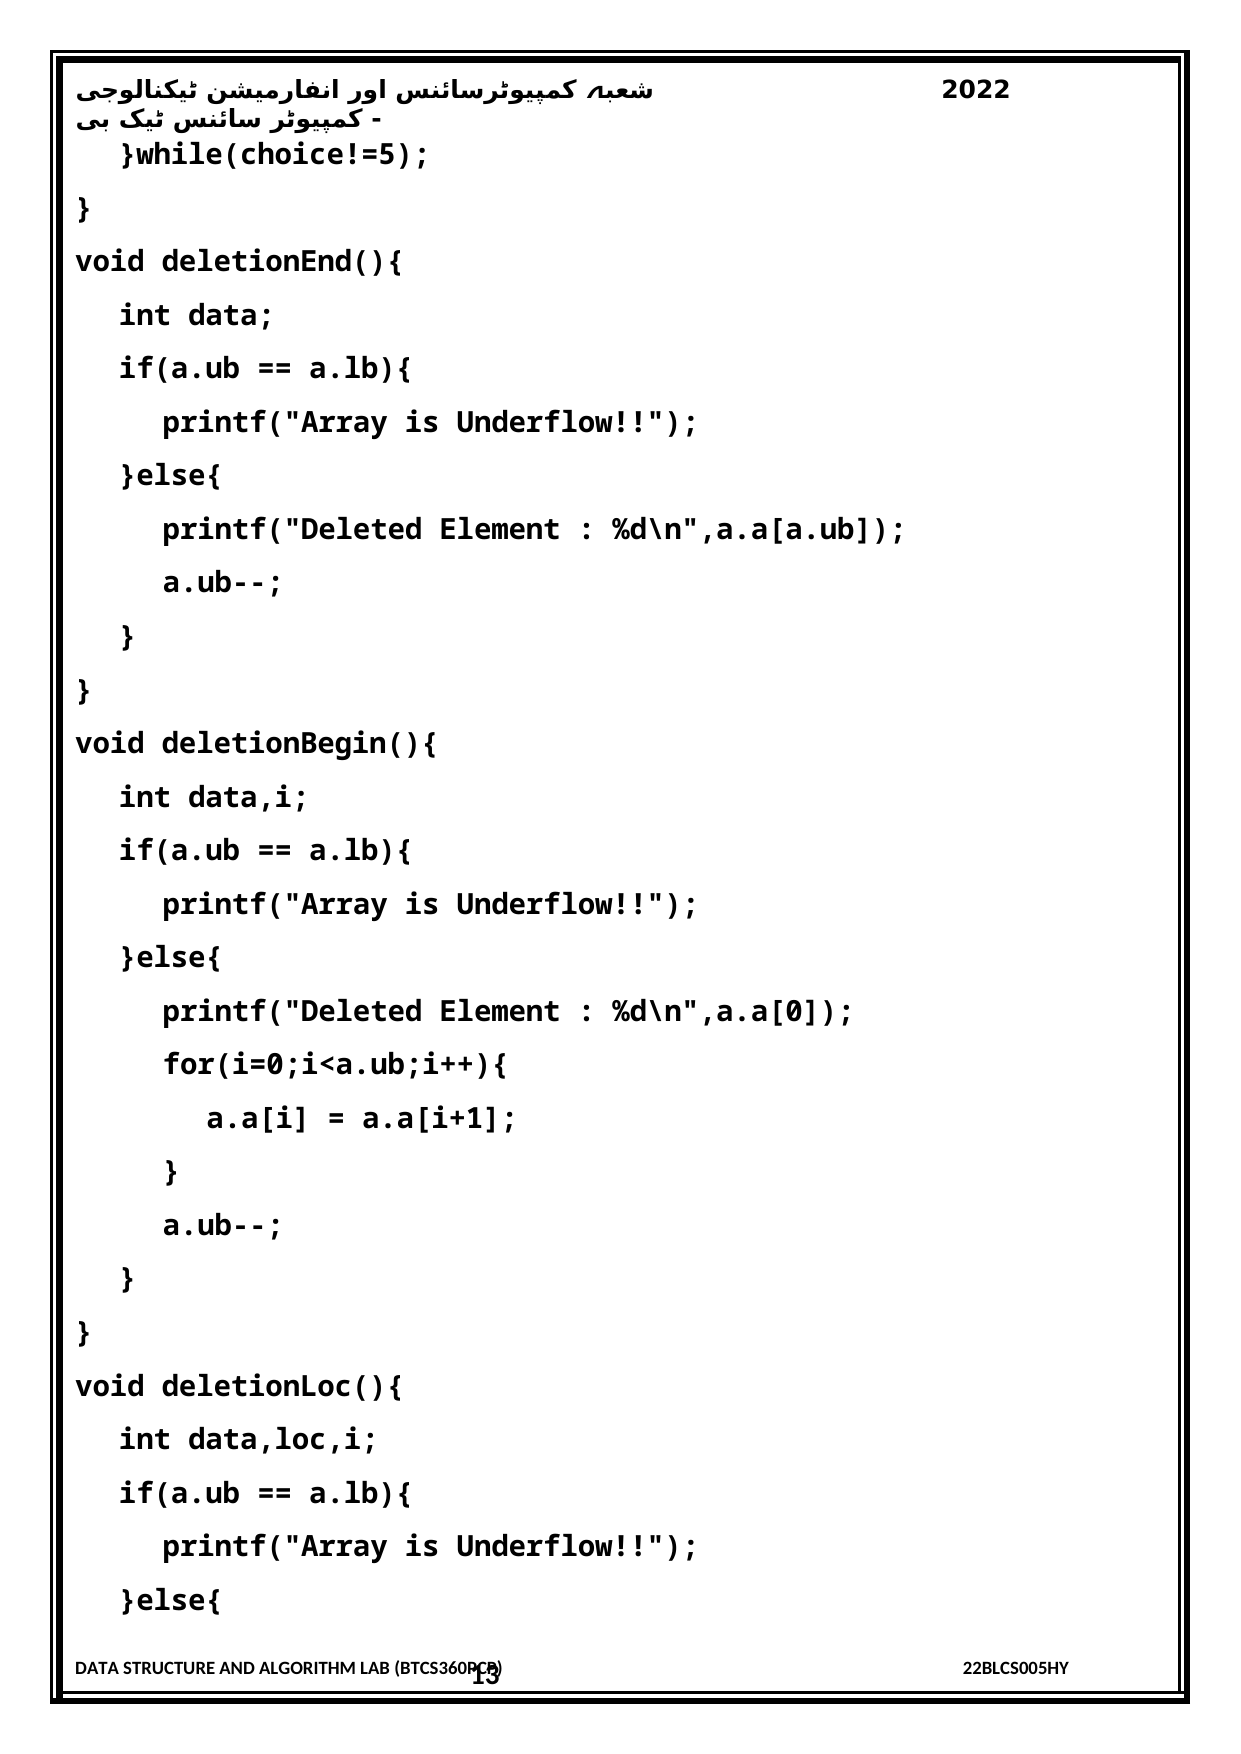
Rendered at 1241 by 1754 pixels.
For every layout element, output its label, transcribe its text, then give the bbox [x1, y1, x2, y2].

text a.ub--; [75, 562, 1165, 601]
text a.a[i] = a.a[i+1]; [75, 1097, 1165, 1137]
text } [75, 669, 1165, 708]
text printf("Deleted Element : %d\n",a.a[a.ub]); [75, 508, 1165, 548]
text }else{ [75, 1579, 1165, 1619]
text } [75, 1311, 1165, 1351]
text } [75, 615, 1165, 655]
text for(i=0;i<a.ub;i++){ [75, 1043, 1165, 1083]
text void deletionBegin(){ [75, 722, 1165, 762]
text } [75, 1151, 1165, 1190]
text } [75, 1258, 1165, 1297]
text int data,loc,i; [75, 1418, 1165, 1458]
text } [75, 187, 1165, 227]
text if(a.ub == a.lb){ [75, 1472, 1165, 1512]
text printf("Array is Underflow!!"); [75, 401, 1165, 441]
text printf("Deleted Element : %d\n",a.a[0]); [75, 990, 1165, 1030]
text int data; [75, 294, 1165, 334]
text a.ub--; [75, 1204, 1165, 1244]
text }else{ [75, 454, 1165, 494]
text printf("Array is Underflow!!"); [75, 1525, 1165, 1565]
text if(a.ub == a.lb){ [75, 829, 1165, 869]
text void deletionLoc(){ [75, 1365, 1165, 1404]
text printf("Array is Underflow!!"); [75, 883, 1165, 923]
text }while(choice!=5); [75, 133, 1165, 173]
text if(a.ub == a.lb){ [75, 347, 1165, 387]
text }else{ [75, 936, 1165, 976]
text int data,i; [75, 776, 1165, 816]
text void deletionEnd(){ [75, 240, 1165, 280]
